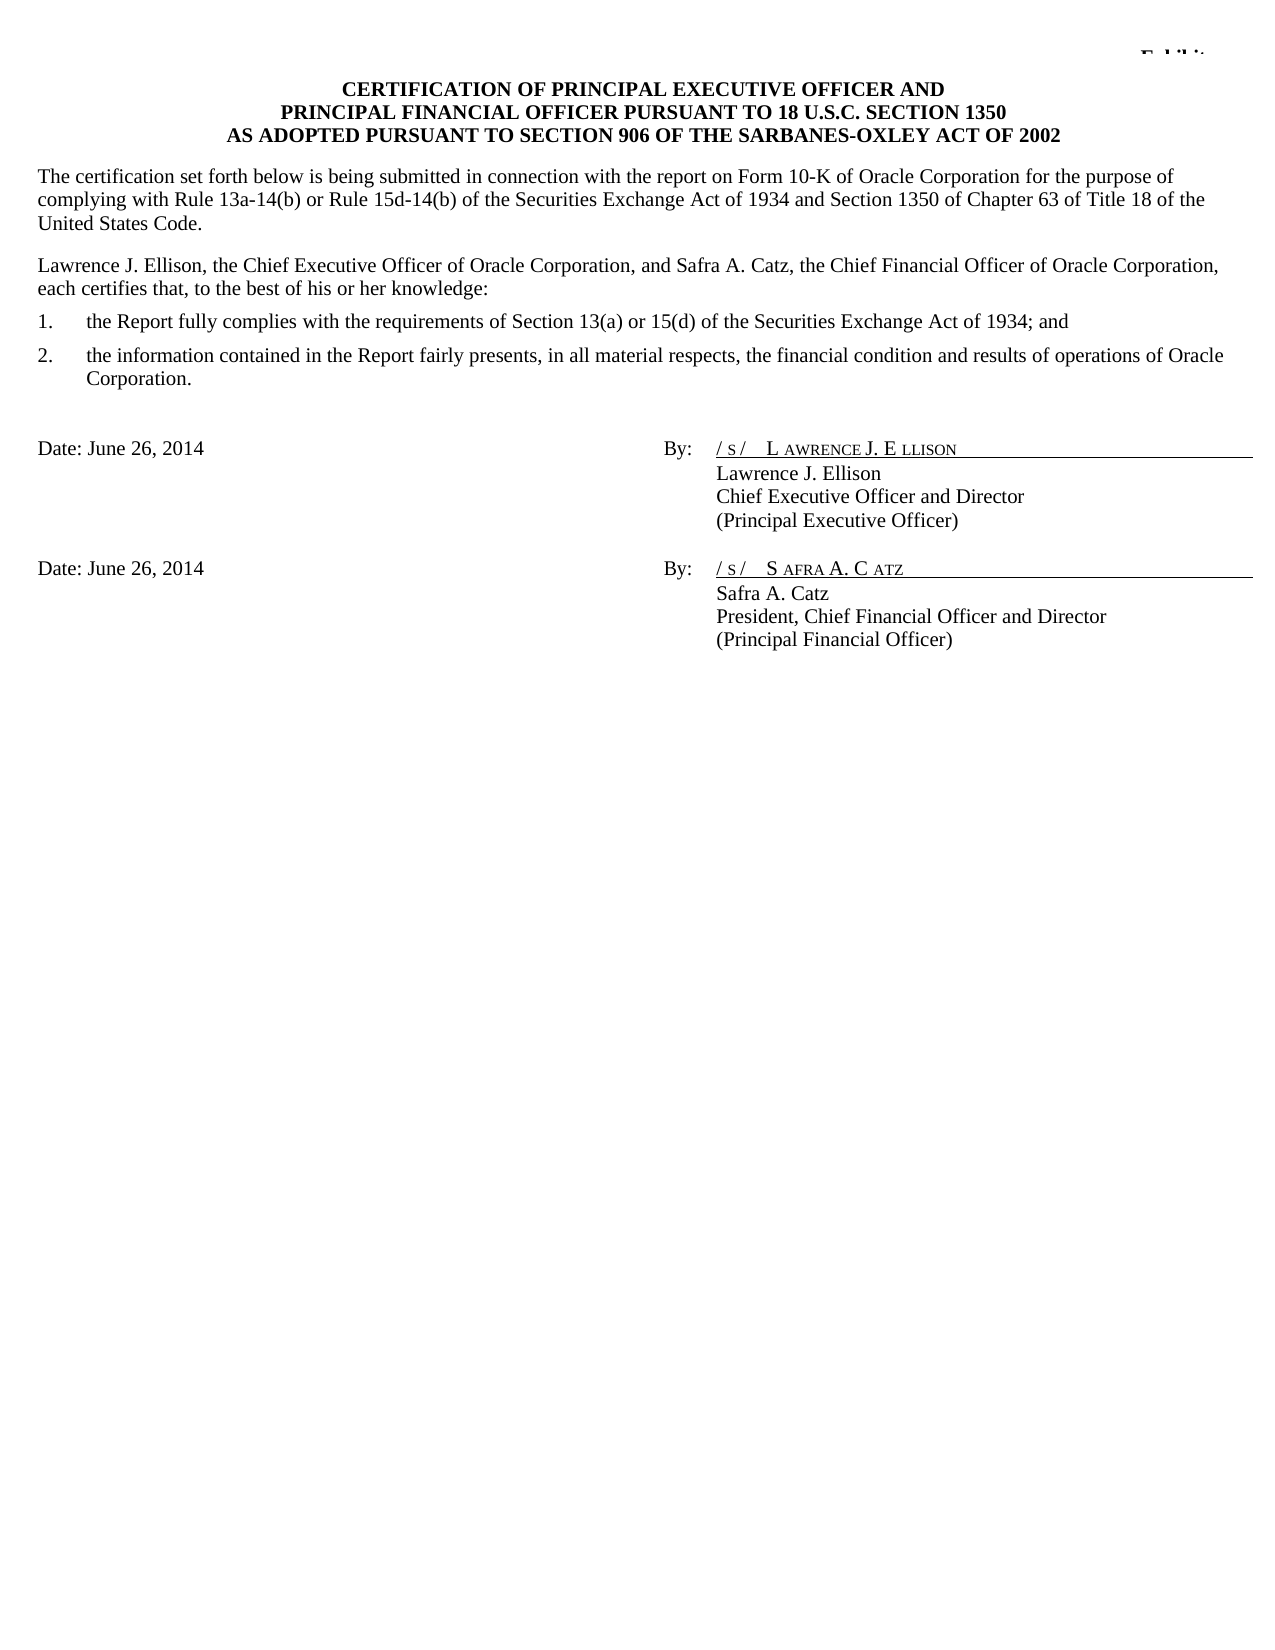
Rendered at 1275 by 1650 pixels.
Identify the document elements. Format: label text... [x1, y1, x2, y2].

text The certification set forth below is being submitted in connection with the report on Form 10-K of Oracle Corporation for the purpose of complying with Rule 13a-14(b) or Rule 15d-14(b) of the Securities Exchange Act of 1934 and Section 1350 of Chapter 63 of Title 18 of the United States Code. [37, 165, 1232, 234]
text Date: June 26, 2014 By: / S / L AWRENCE J. E LLISON Lawrence J. Ellison [37, 436, 1253, 484]
list the information contained in the Report fairly presents, in all material respects, the financial condition and results of operations of Oracle Corporation. [37, 344, 1225, 389]
text AS ADOPTED PURSUANT TO SECTION 906 OF THE SARBANES-OXLEY ACT OF 2002 [226, 124, 1264, 147]
text Lawrence J. Ellison, the Chief Executive Officer of Oracle Corporation, and Safra A. Catz, the Chief Financial Officer of Oracle Corporation, each certifies that, to the best of his or her knowledge: [37, 254, 1232, 299]
text President, Chief Financial Officer and Director (Principal Financial Officer) [716, 605, 1182, 651]
list the Report fully complies with the requirements of Section 13(a) or 15(d) of the Securities Exchange Act of 1934; and [37, 309, 1264, 333]
text Chief Executive Officer and Director (Principal Executive Officer) [716, 485, 1030, 532]
text Date: June 26, 2014 By: / S / S AFRA A. C ATZ Safra A. Catz [37, 556, 1253, 604]
text CERTIFICATION OF PRINCIPAL EXECUTIVE OFFICER AND PRINCIPAL FINANCIAL OFFICER PURSUANT TO 18 U.S.C. SECTION 1350 [280, 77, 1030, 124]
